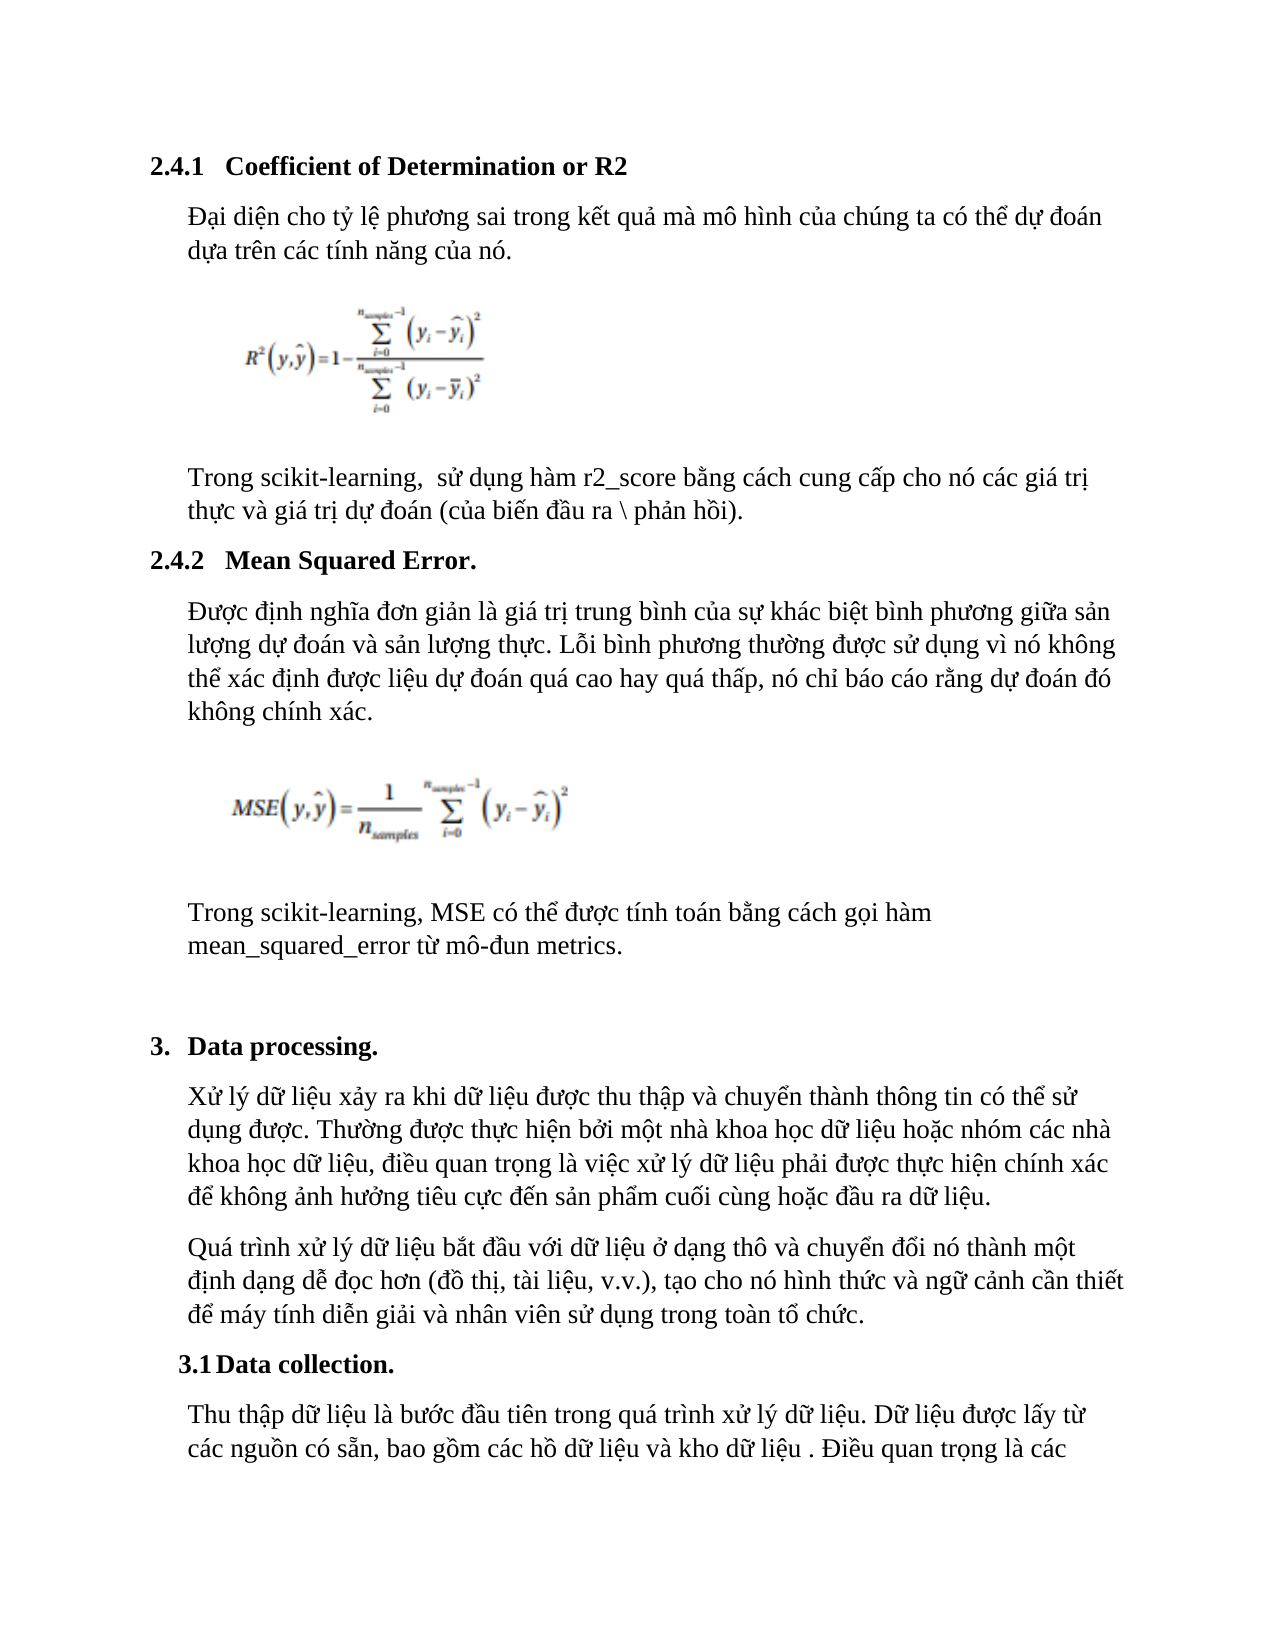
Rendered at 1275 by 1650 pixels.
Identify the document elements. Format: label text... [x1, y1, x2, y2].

text Được định nghĩa đơn giản là giá trị trung bình của sự khác biệt bình phương giữa sản lượng dự đoán và sản lượng thực. Lỗi bình phương thường được sử dụng vì nó không thể xác định được liệu dự đoán quá cao hay quá thấp, nó chỉ báo cáo rằng dự đoán đó không chính xác. [187, 595, 1125, 726]
picture [187, 283, 541, 442]
text Trong scikit-learning, MSE có thể được tính toán bằng cách gọi hàm mean_squared_error từ mô-đun metrics. [187, 896, 1125, 960]
list Mean Squared Error. [150, 544, 1125, 576]
text Đại diện cho tỷ lệ phương sai trong kết quả mà mô hình của chúng ta có thể dự đoán dựa trên các tính năng của nó. [187, 200, 1125, 265]
text Quá trình xử lý dữ liệu bắt đầu với dữ liệu ở dạng thô và chuyển đổi nó thành một định dạng dễ đọc hơn (đồ thị, tài liệu, v.v.), tạo cho nó hình thức và ngữ cảnh cần thiết để máy tính diễn giải và nhân viên sử dụng trong toàn tổ chức. [187, 1231, 1125, 1329]
list Coefficient of Determination or R2 [150, 150, 1125, 181]
text Xử lý dữ liệu xảy ra khi dữ liệu được thu thập và chuyển thành thông tin có thể sử dụng được. Thường được thực hiện bởi một nhà khoa học dữ liệu hoặc nhóm các nhà khoa học dữ liệu, điều quan trọng là việc xử lý dữ liệu phải được thực hiện chính xác để không ảnh hưởng tiêu cực đến sản phẩm cuối cùng hoặc đầu ra dữ liệu. [187, 1080, 1125, 1212]
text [187, 1398, 1125, 1463]
text Trong scikit-learning, sử dụng hàm r2_score bằng cách cung cấp cho nó các giá trị thực và giá trị dự đoán (của biến đầu ra \ phản hồi). [187, 461, 1125, 525]
list Data collection. [178, 1348, 1125, 1379]
picture [187, 745, 625, 877]
list Data processing. [150, 1029, 1125, 1061]
